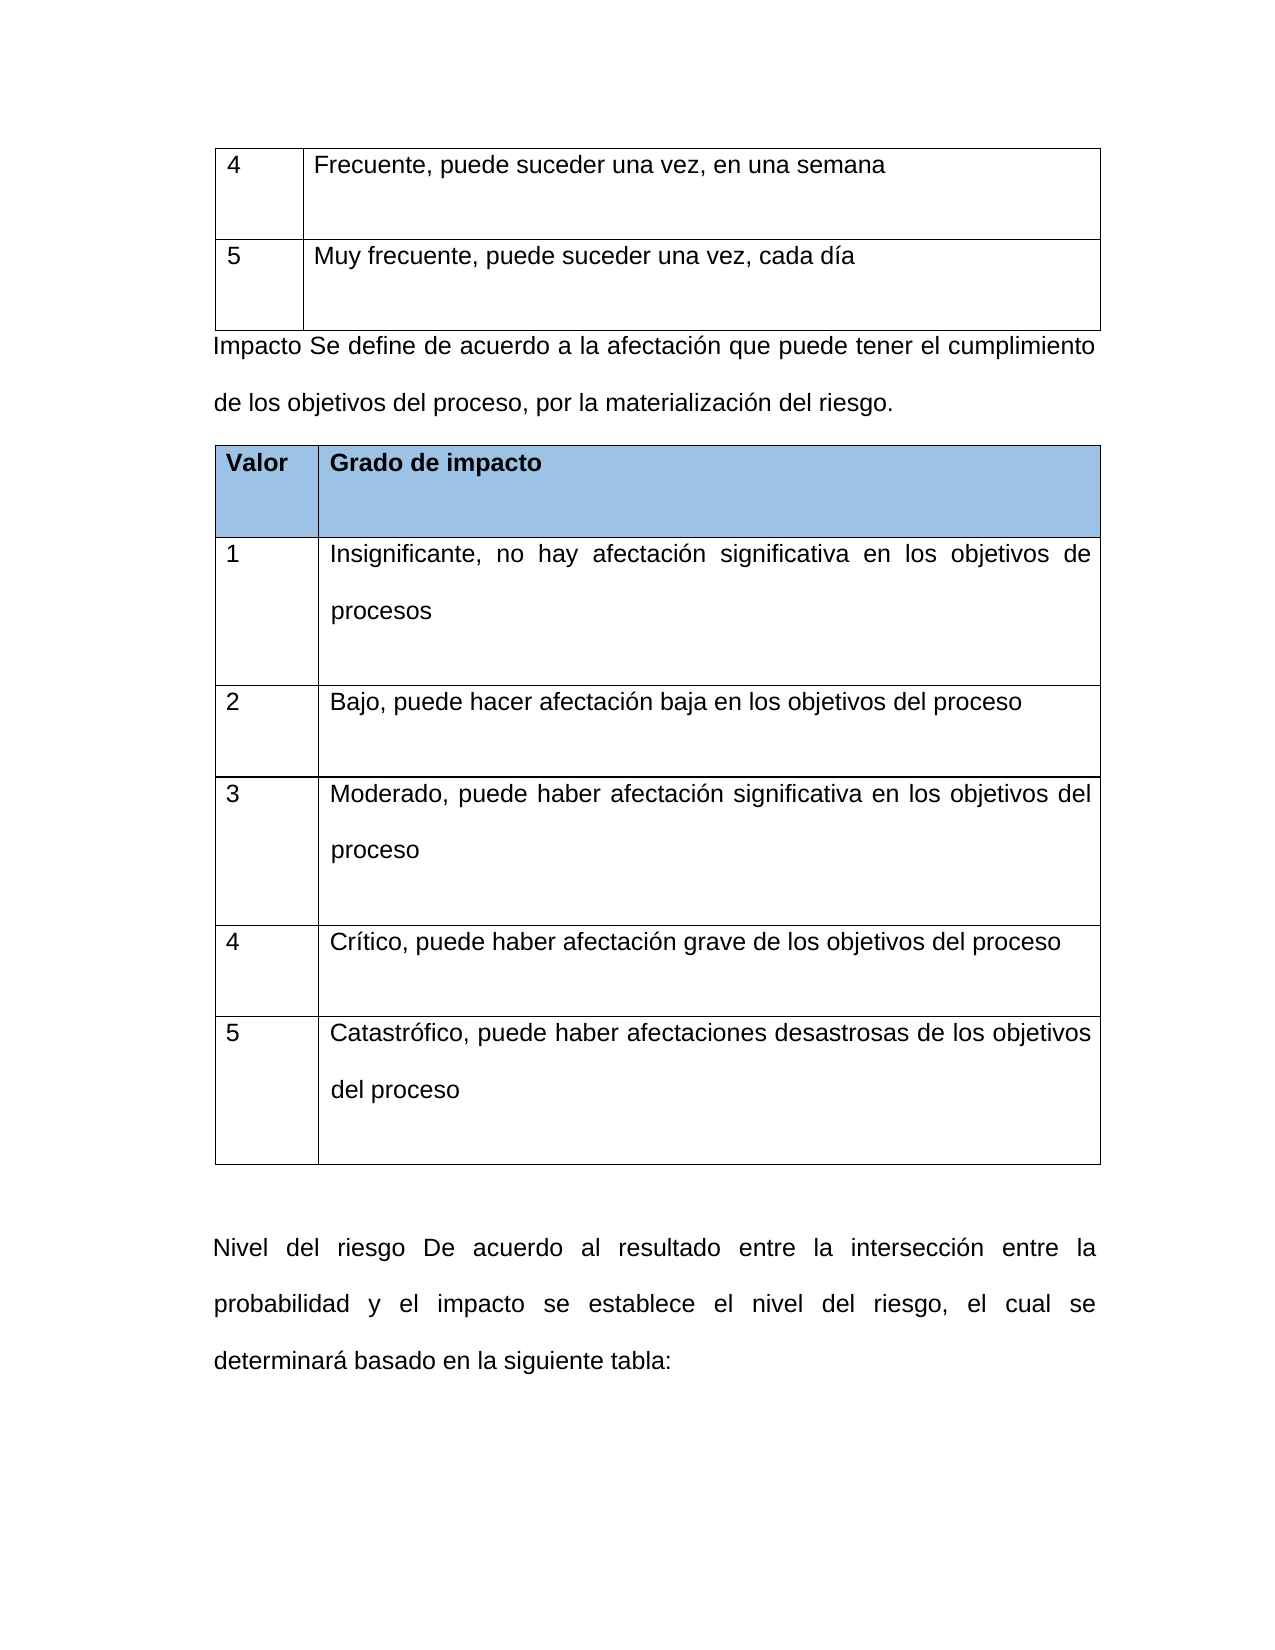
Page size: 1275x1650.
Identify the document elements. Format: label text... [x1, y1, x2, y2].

table_cell Crítico, puede haber afectación grave de los objetivos del proceso [319, 926, 1100, 1016]
text Nivel del riesgo De acuerdo al resultado entre la intersección entre la probabilidad y el impacto se establece el nivel del riesgo, el cual se determinará basado en la siguiente tabla: [213, 1233, 1097, 1375]
table_header Grado de impacto [319, 446, 1100, 537]
table_cell Muy frecuente, puede suceder una vez, cada día [304, 240, 1100, 330]
text Impacto Se define de acuerdo a la afectación que puede tener el cumplimiento de los objetivos del proceso, por la materialización del riesgo. [213, 331, 1097, 417]
table_header Valor [216, 446, 318, 537]
table_cell 3 [216, 778, 318, 924]
table_cell 4 [216, 149, 303, 239]
table_cell Catastrófico, puede haber afectaciones desastrosas de los objetivos del proceso [319, 1017, 1100, 1164]
table_cell Moderado, puede haber afectación significativa en los objetivos del proceso [319, 778, 1100, 924]
table_cell 5 [216, 240, 303, 330]
table_cell Frecuente, puede suceder una vez, en una semana [304, 149, 1100, 239]
table_cell Bajo, puede hacer afectación baja en los objetivos del proceso [319, 686, 1100, 776]
table_cell 2 [216, 686, 318, 776]
table_cell 4 [216, 926, 318, 1016]
table_cell Insignificante, no hay afectación significativa en los objetivos de procesos [319, 538, 1100, 685]
table_cell 5 [216, 1017, 318, 1164]
table_cell 1 [216, 538, 318, 685]
